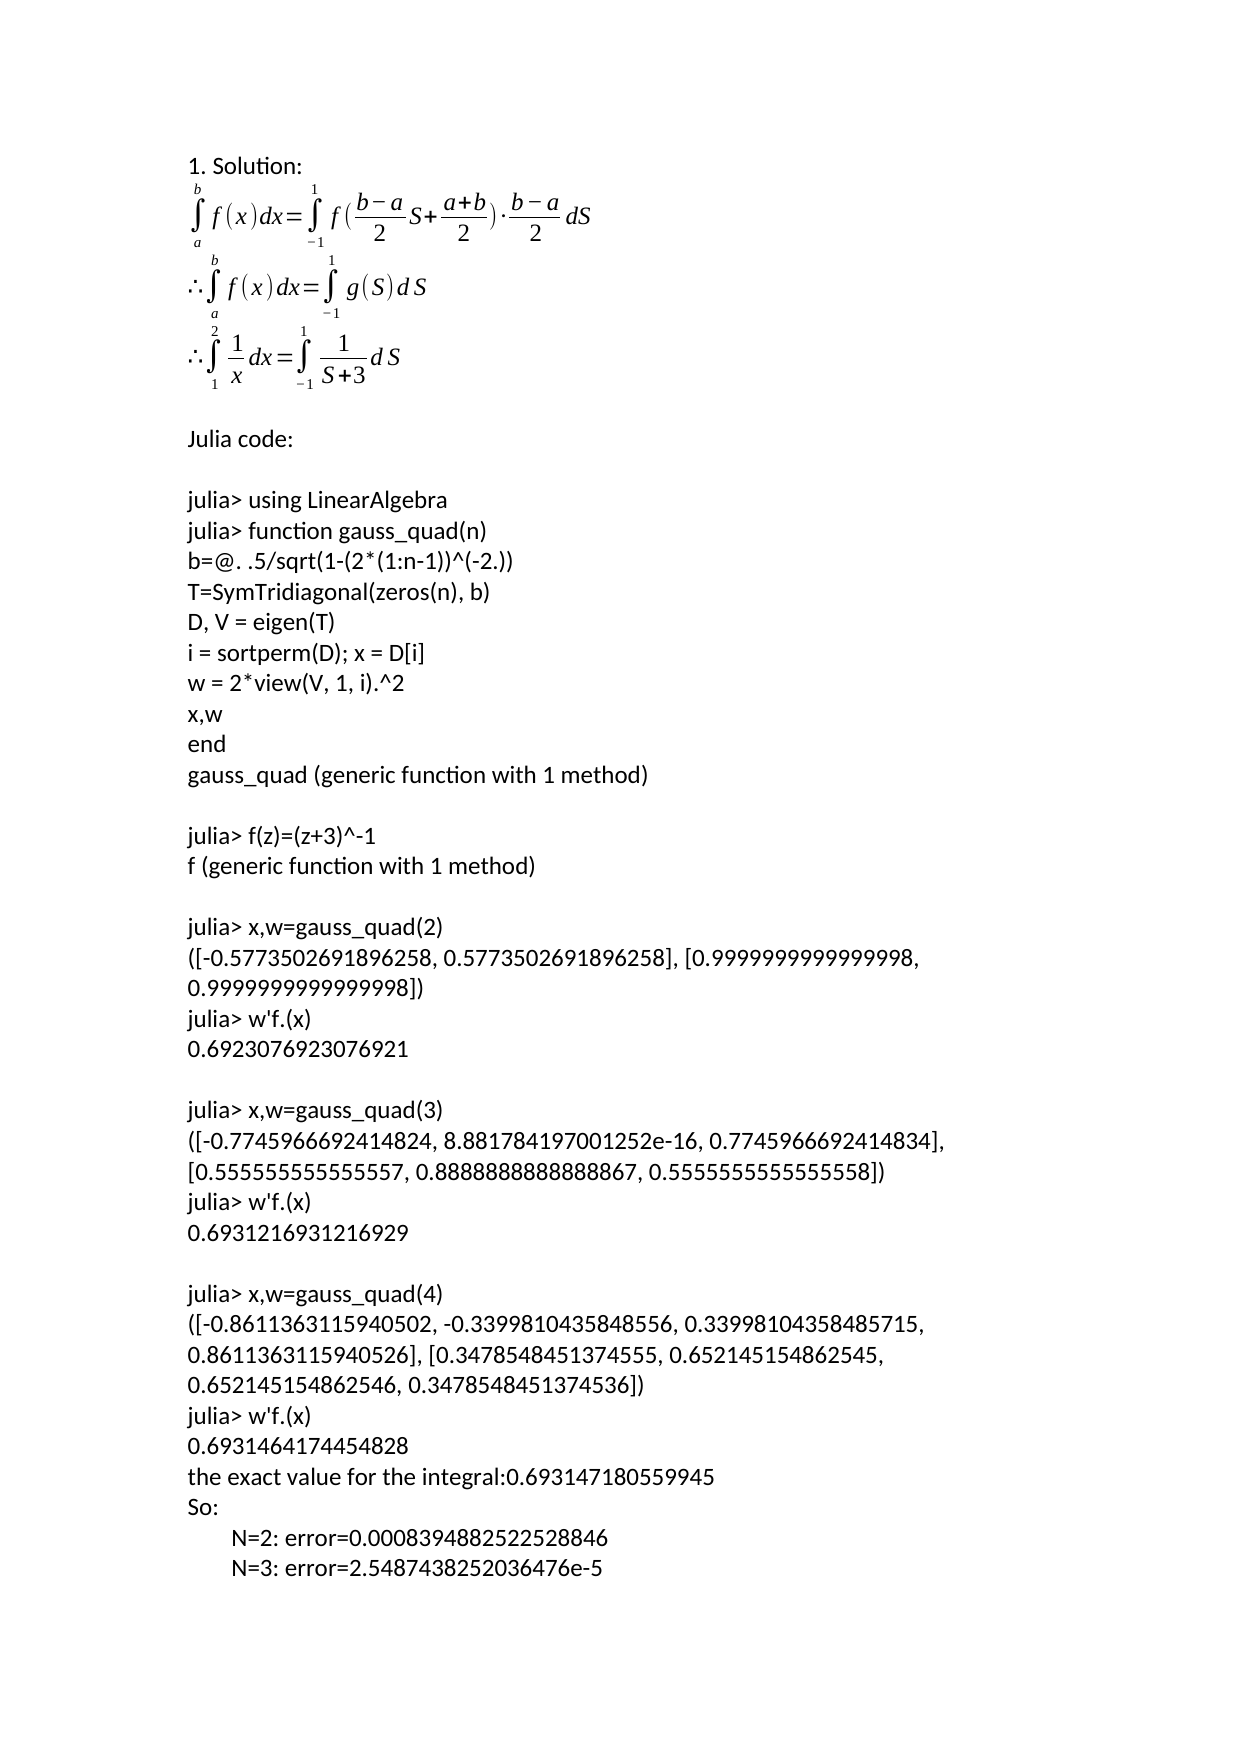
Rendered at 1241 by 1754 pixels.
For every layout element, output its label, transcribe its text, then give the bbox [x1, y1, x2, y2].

text the exact value for the integral:0.693147180559945 [187, 1461, 1053, 1491]
text b=@. .5/sqrt(1-(2*(1:n-1))^(-2.)) [187, 545, 1053, 576]
text gauss_quad (generic function with 1 method) [187, 759, 1053, 789]
text ([-0.8611363115940502, -0.3399810435848556, 0.33998104358485715, 0.8611363115940526], [0.3478548451374555, 0.652145154862545, 0.652145154862546, 0.3478548451374536]) [187, 1308, 1053, 1400]
text 0.6931464174454828 [187, 1430, 1053, 1461]
text julia> w'f.(x) [187, 1400, 1053, 1430]
text N=3: error=2.5487438252036476e-5 [187, 1552, 1053, 1583]
text end [187, 728, 1053, 759]
text i = sortperm(D); x = D[i] [187, 637, 1053, 667]
text x,w [187, 698, 1053, 728]
text julia> function gauss_quad(n) [187, 515, 1053, 545]
text julia> w'f.(x) [187, 1003, 1053, 1034]
text julia> f(z)=(z+3)^-1 [187, 820, 1053, 851]
text f (generic function with 1 method) [187, 851, 1053, 881]
text N=2: error=0.0008394882522528846 [187, 1522, 1053, 1552]
text julia> w'f.(x) [187, 1186, 1053, 1217]
text ([-0.7745966692414824, 8.881784197001252e-16, 0.7745966692414834], [0.555555555555557, 0.8888888888888867, 0.5555555555555558]) [187, 1125, 1053, 1186]
text julia> x,w=gauss_quad(2) [187, 912, 1053, 942]
text Julia code: [187, 423, 1053, 454]
text D, V = eigen(T) [187, 606, 1053, 637]
text julia> using LinearAlgebra [187, 484, 1053, 515]
text So: [187, 1491, 1053, 1522]
text julia> x,w=gauss_quad(3) [187, 1095, 1053, 1125]
text 0.6923076923076921 [187, 1034, 1053, 1064]
text 0.6931216931216929 [187, 1217, 1053, 1247]
text julia> x,w=gauss_quad(4) [187, 1278, 1053, 1308]
text w = 2*view(V, 1, i).^2 [187, 667, 1053, 698]
text ([-0.5773502691896258, 0.5773502691896258], [0.9999999999999998, 0.9999999999999998]) [187, 942, 1053, 1003]
list Solution: [187, 150, 1053, 181]
text T=SymTridiagonal(zeros(n), b) [187, 576, 1053, 606]
